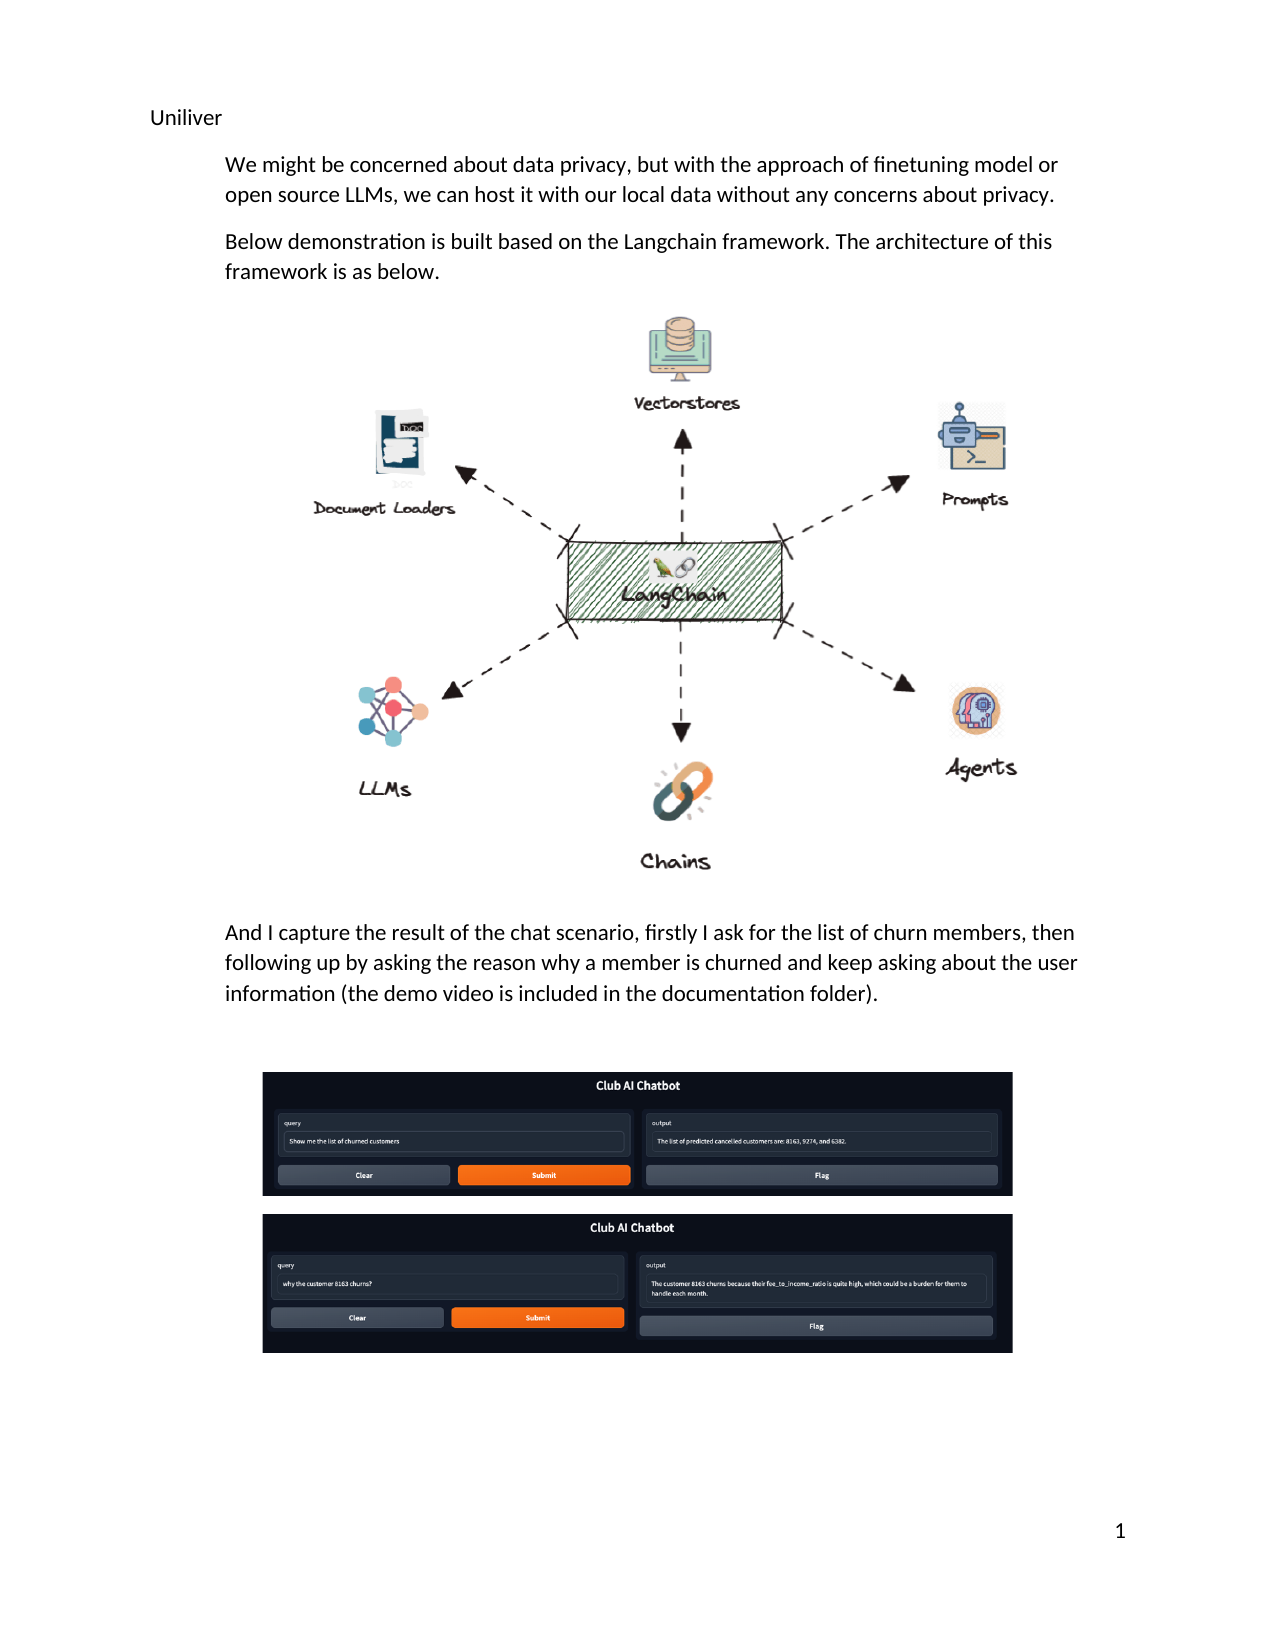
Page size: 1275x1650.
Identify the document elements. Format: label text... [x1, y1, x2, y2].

text We might be concerned about data privacy, but with the approach of finetuning model or open source LLMs, we can host it with our local data without any concerns about privacy. [150, 150, 1125, 208]
text And I capture the result of the chat scenario, firstly I ask for the list of churn members, then following up by asking the reason why a member is churned and keep asking about the user information (the demo video is included in the documentation folder). [150, 918, 1125, 1007]
picture [262, 1214, 1013, 1353]
picture [300, 304, 1050, 900]
text Below demonstration is built based on the Langchain framework. The architecture of this framework is as below. [150, 227, 1125, 285]
picture [262, 1072, 1013, 1196]
